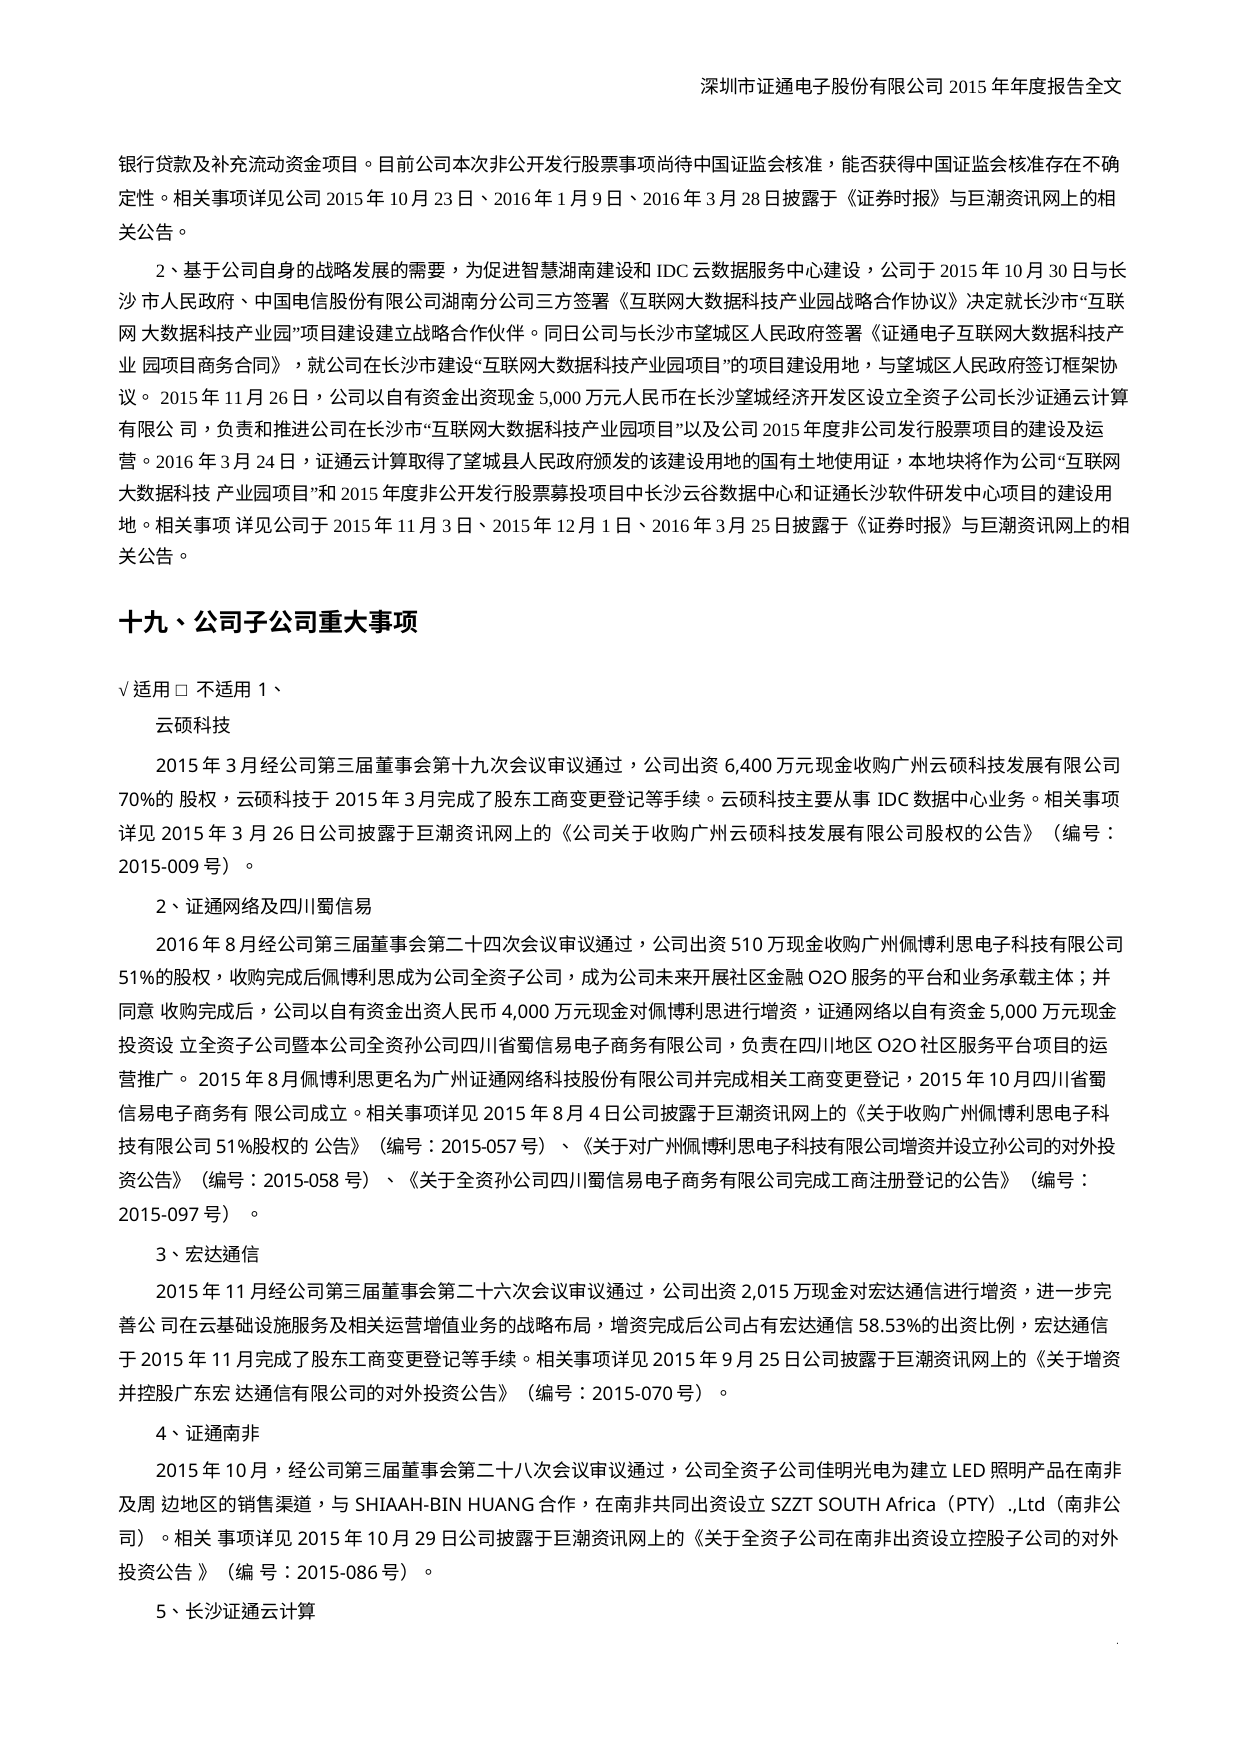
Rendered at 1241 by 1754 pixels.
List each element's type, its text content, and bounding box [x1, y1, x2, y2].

text 5、长沙证通云计算 [156, 1599, 1131, 1624]
text √ 适用 □ 不适用 1、云硕科技 [118, 676, 289, 738]
text 2015年11月经公司第三届董事会第二十六次会议审议通过，公司出资2,015万现金对宏达通信进行增资，进一步完善公 司在云基础设施服务及相关运营增值业务的战略布局，增资完成后公司占有宏达通信58.53%的出资比例，宏达通信于2015 年11月完成了股东工商变更登记等手续。相关事项详见2015年9月25日公司披露于巨潮资讯网上的《关于增资并控股广东宏 达通信有限公司的对外投资公告》（编号：2015-070号）。 [118, 1278, 1122, 1406]
subtitle 十九、公司子公司重大事项 [118, 604, 1131, 638]
text 银行贷款及补充流动资金项目。目前公司本次非公开发行股票事项尚待中国证监会核准，能否获得中国证监会核准存在不确 定性。相关事项详见公司2015年10月23日、2016年1月9日、2016年3月28日披露于《证券时报》与巨潮资讯网上的相关公告。 [118, 152, 1131, 245]
text 2015年3月经公司第三届董事会第十九次会议审议通过，公司出资6,400万元现金收购广州云硕科技发展有限公司70%的 股权，云硕科技于2015年3月完成了股东工商变更登记等手续。云硕科技主要从事IDC数据中心业务。相关事项详见2015年3 月26日公司披露于巨潮资讯网上的《公司关于收购广州云硕科技发展有限公司股权的公告》（编号：2015-009号）。 [118, 752, 1122, 879]
text 2、基于公司自身的战略发展的需要，为促进智慧湖南建设和IDC云数据服务中心建设，公司于2015年10月30日与长沙 市人民政府、中国电信股份有限公司湖南分公司三方签署《互联网大数据科技产业园战略合作协议》决定就长沙市“互联网 大数据科技产业园”项目建设建立战略合作伙伴。同日公司与长沙市望城区人民政府签署《证通电子互联网大数据科技产业 园项目商务合同》，就公司在长沙市建设“互联网大数据科技产业园项目”的项目建设用地，与望城区人民政府签订框架协议。 2015年11月26日，公司以自有资金出资现金5,000万元人民币在长沙望城经济开发区设立全资子公司长沙证通云计算有限公 司，负责和推进公司在长沙市“互联网大数据科技产业园项目”以及公司2015年度非公司发行股票项目的建设及运营。2016 年3月24日，证通云计算取得了望城县人民政府颁发的该建设用地的国有土地使用证，本地块将作为公司“互联网大数据科技 产业园项目”和2015年度非公开发行股票募投项目中长沙云谷数据中心和证通长沙软件研发中心项目的建设用地。相关事项 详见公司于2015年11月3日、2015年12月1日、2016年3月25日披露于《证券时报》与巨潮资讯网上的相关公告。 [118, 257, 1133, 569]
text 2015年10月，经公司第三届董事会第二十八次会议审议通过，公司全资子公司佳明光电为建立LED照明产品在南非及周 边地区的销售渠道，与SHIAAH-BIN HUANG合作，在南非共同出资设立SZZT SOUTH Africa（PTY）.,Ltd（南非公司）。相关 事项详见2015年10月29日公司披露于巨潮资讯网上的《关于全资子公司在南非出资设立控股子公司的对外投资公告 》（编 号：2015-086号）。 [118, 1457, 1122, 1584]
text 3、宏达通信 [156, 1241, 1131, 1267]
text 2016年8月经公司第三届董事会第二十四次会议审议通过，公司出资510 万现金收购广州佩博利思电子科技有限公司 [156, 931, 1131, 956]
text 2、证通网络及四川蜀信易 [156, 893, 1131, 919]
text 4、证通南非 [156, 1420, 1131, 1446]
text 51%的股权，收购完成后佩博利思成为公司全资子公司，成为公司未来开展社区金融O2O服务的平台和业务承载主体；并同意 收购完成后，公司以自有资金出资人民币4,000 万元现金对佩博利思进行增资，证通网络以自有资金5,000 万元现金投资设 立全资子公司暨本公司全资孙公司四川省蜀信易电子商务有限公司，负责在四川地区O2O社区服务平台项目的运营推广。 2015年8月佩博利思更名为广州证通网络科技股份有限公司并完成相关工商变更登记，2015年10月四川省蜀信易电子商务有 限公司成立。相关事项详见2015年8月4日公司披露于巨潮资讯网上的《关于收购广州佩博利思电子科技有限公司51%股权的 公告》（编号：2015-057号）、《关于对广州佩博利思电子科技有限公司增资并设立孙公司的对外投资公告》（编号：2015-058 号）、《关于全资孙公司四川蜀信易电子商务有限公司完成工商注册登记的公告》（编号：2015-097号） 。 [118, 964, 1122, 1227]
